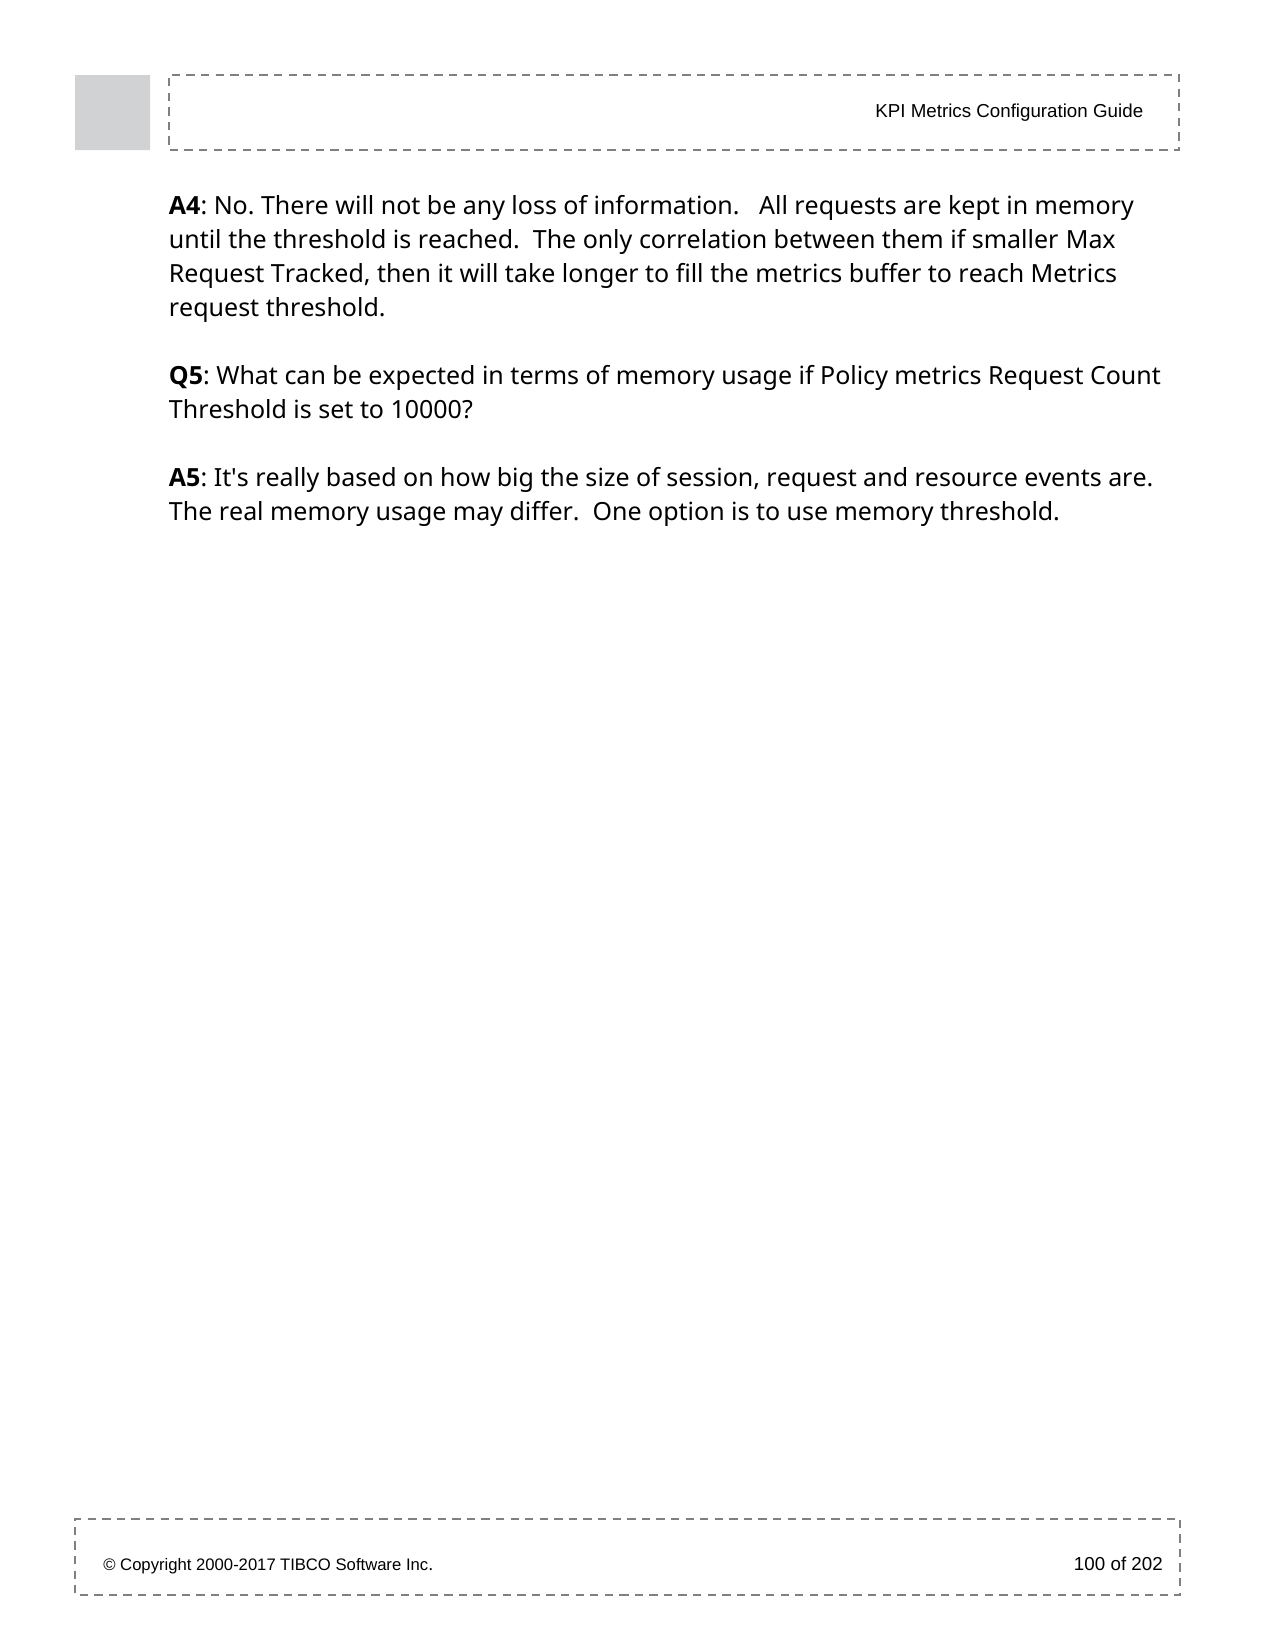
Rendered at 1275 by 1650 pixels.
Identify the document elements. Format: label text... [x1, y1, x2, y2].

text A4: No. There will not be any loss of information. All requests are kept in memory until the threshold is reached. The only correlation between them if smaller Max Request Tracked, then it will take longer to fill the metrics buffer to reach Metrics request threshold. [169, 187, 1162, 324]
text Q5: What can be expected in terms of memory usage if Policy metrics Request Count Threshold is set to 10000? [169, 358, 1162, 426]
text A5: It's really based on how big the size of session, request and resource events are. The real memory usage may differ. One option is to use memory threshold. [169, 460, 1162, 528]
